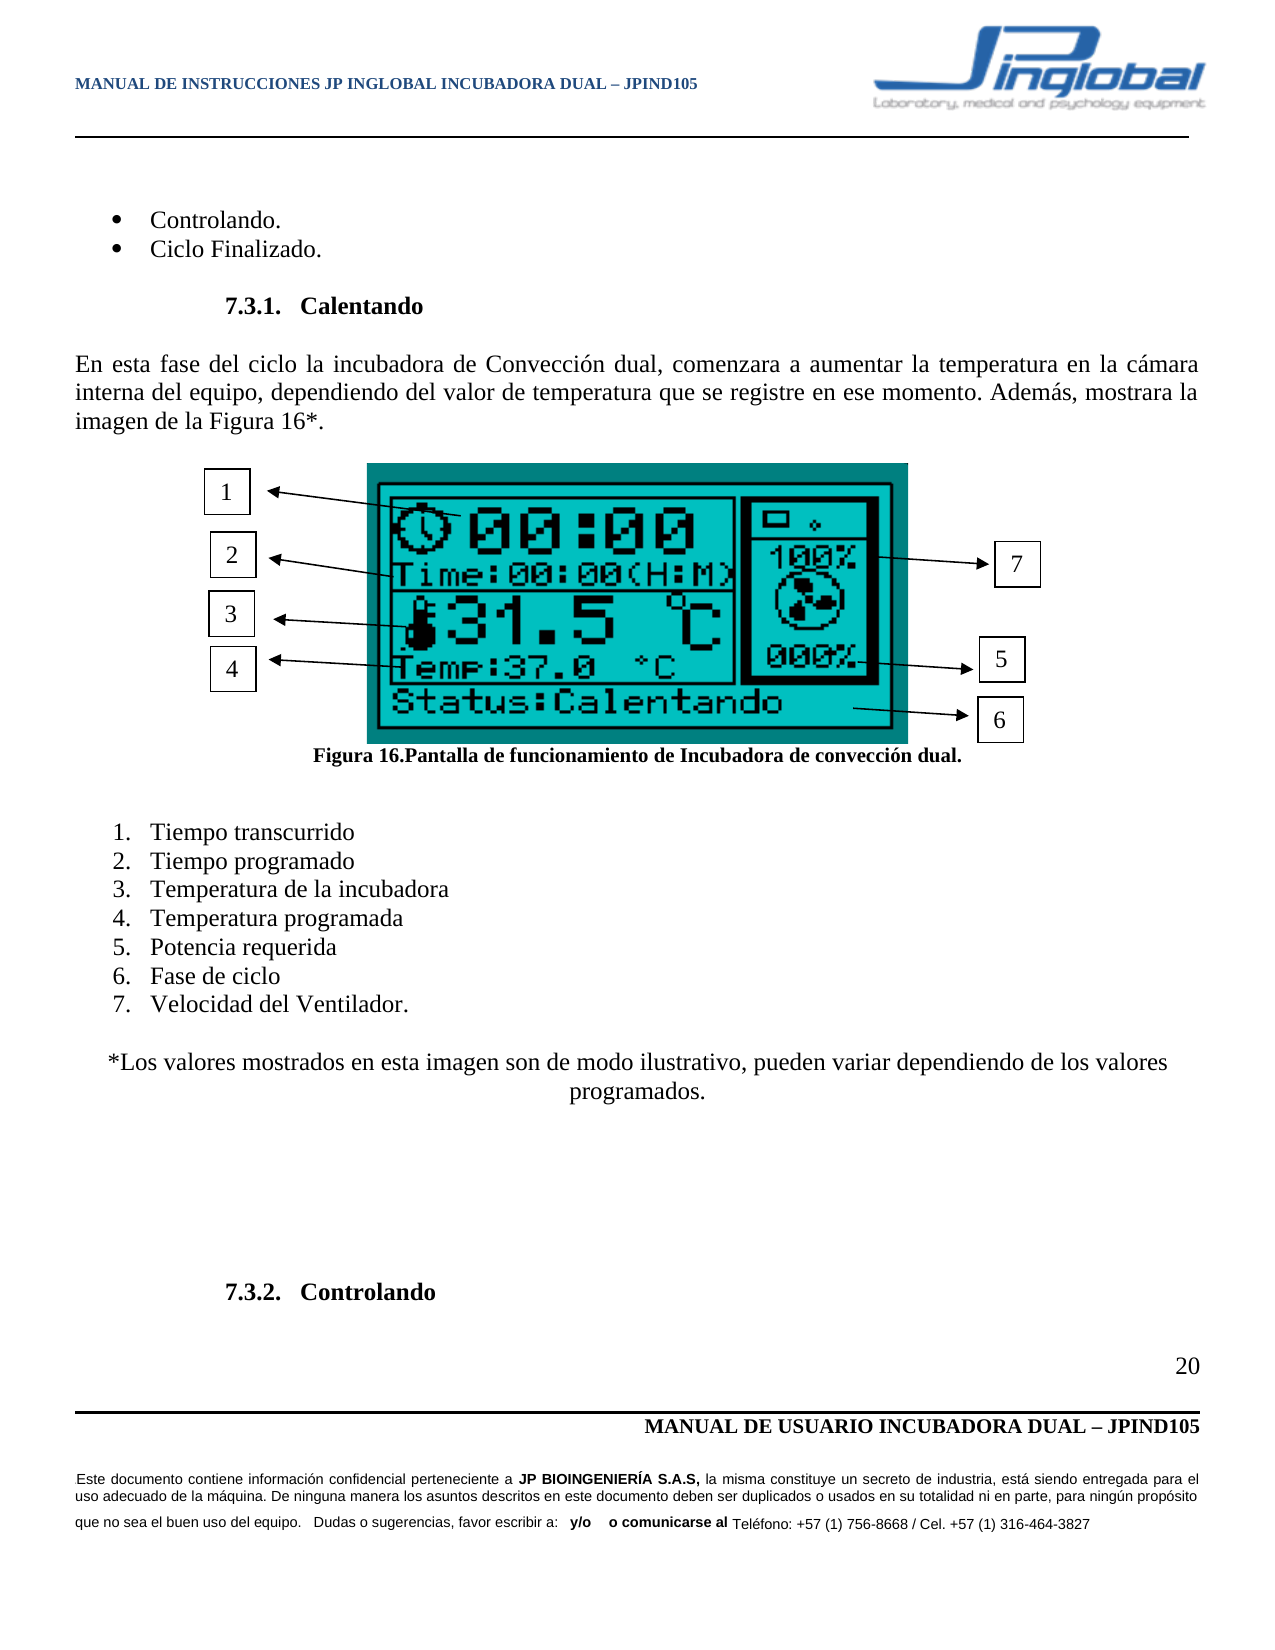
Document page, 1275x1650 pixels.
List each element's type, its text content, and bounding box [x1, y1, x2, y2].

list Tiempo programado [112, 846, 1200, 874]
list Temperatura programada [112, 903, 1200, 932]
list En esta fase del ciclo la incubadora de Convección dual, comenzara a aumentar la temperatura en la cámara interna del equipo, dependiendo del valor de temperatura que se registre en ese momento. Además, mostrara la imagen de la Figura 16*. [75, 349, 1200, 435]
picture [853, 13, 1227, 123]
text Figura 16.Pantalla de funcionamiento de Incubadora de convección dual. [75, 743, 1200, 767]
list Potencia requerida [112, 932, 1200, 961]
picture [366, 463, 909, 744]
list Tiempo transcurrido [112, 817, 1200, 846]
list Ciclo Finalizado. [112, 234, 1200, 262]
list Controlando. [112, 205, 1200, 234]
list Velocidad del Ventilador. [112, 989, 1200, 1018]
list Fase de ciclo [112, 961, 1200, 989]
list Temperatura de la incubadora [112, 874, 1200, 903]
text *Los valores mostrados en esta imagen son de modo ilustrativo, pueden variar dependiendo de los valores programados. [75, 1047, 1200, 1104]
list Controlando [225, 1277, 1200, 1306]
list Calentando [225, 291, 1200, 320]
